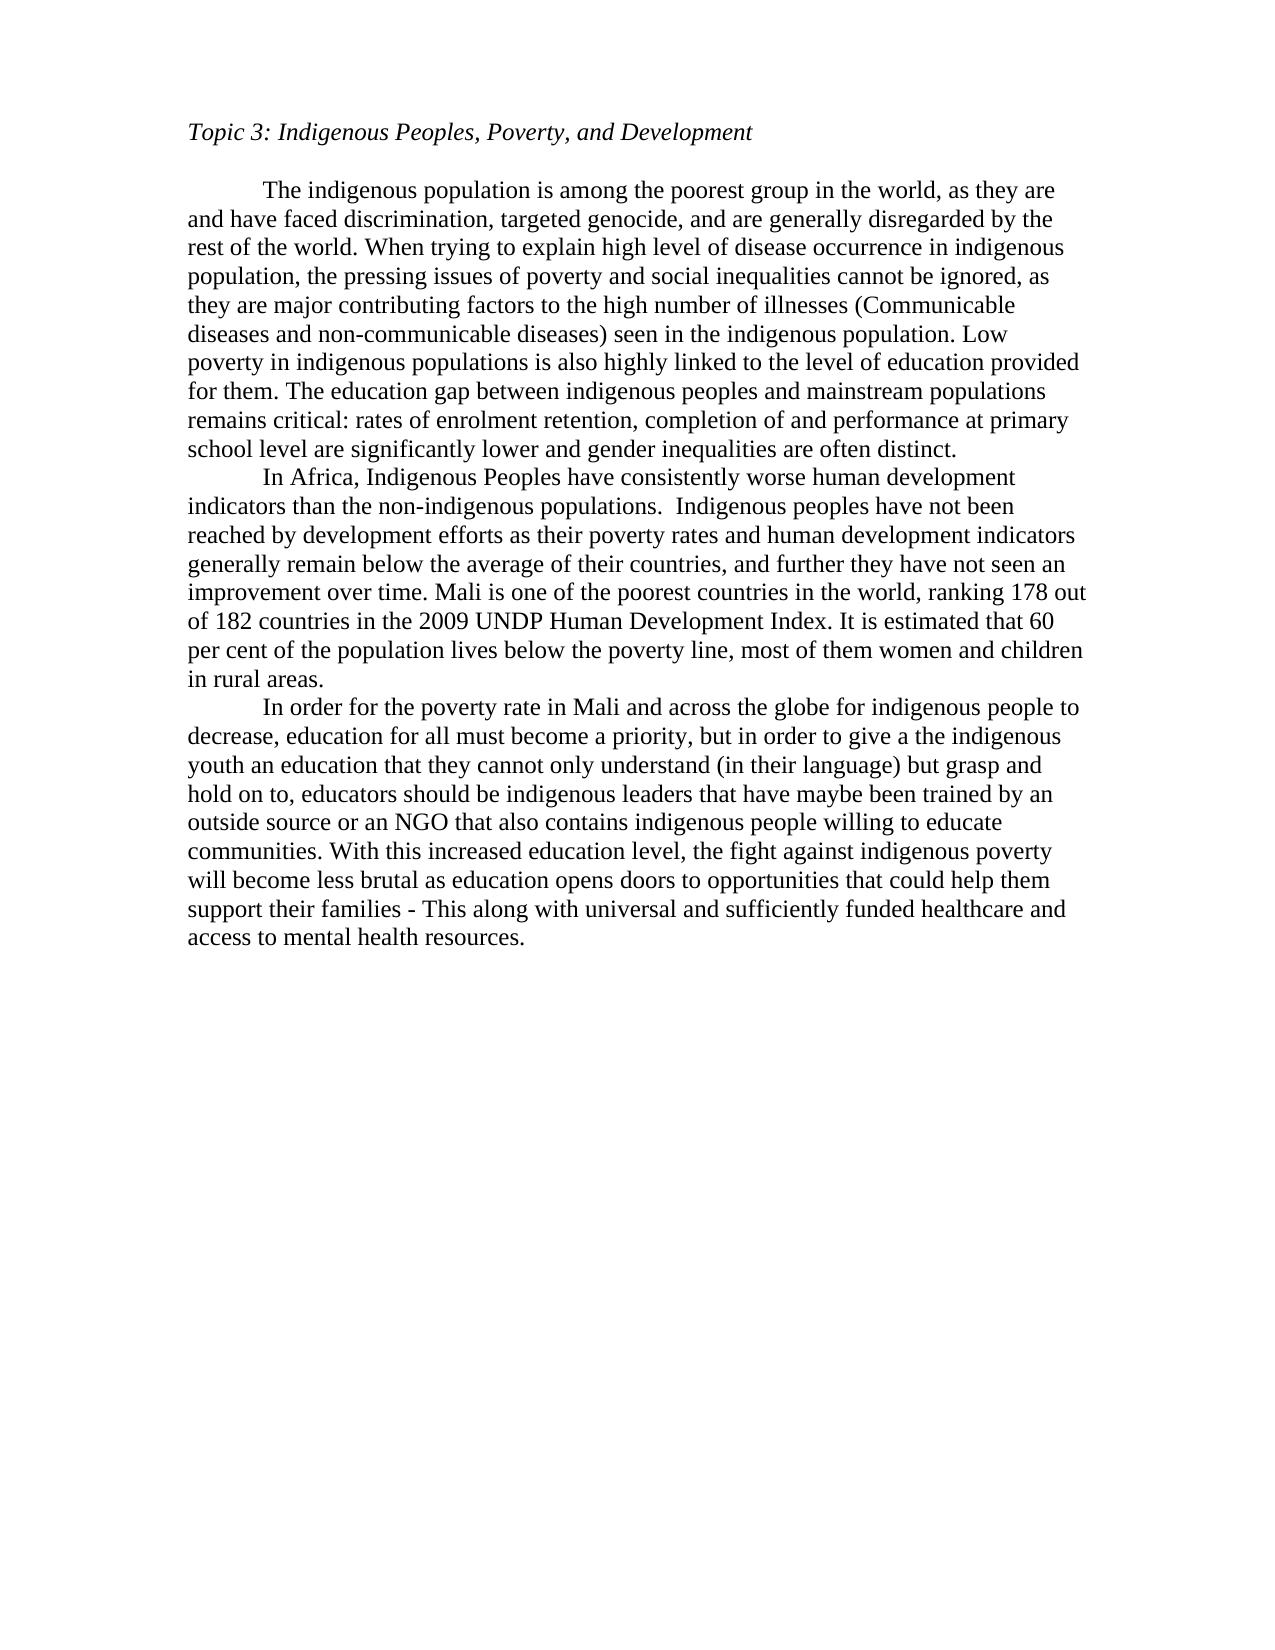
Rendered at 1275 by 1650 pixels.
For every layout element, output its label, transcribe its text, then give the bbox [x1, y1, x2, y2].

text In Africa, Indigenous Peoples have consistently worse human development indicators than the non-indigenous populations. Indigenous peoples have not been reached by development efforts as their poverty rates and human development indicators generally remain below the average of their countries, and further they have not seen an improvement over time. Mali is one of the poorest countries in the world, ranking 178 out of 182 countries in the 2009 UNDP Human Development Index. It is estimated that 60 per cent of the population lives below the poverty line, most of them women and children in rural areas. [187, 462, 1087, 692]
text In order for the poverty rate in Mali and across the globe for indigenous people to decrease, education for all must become a priority, but in order to give a the indigenous youth an education that they cannot only understand (in their language) but grasp and hold on to, educators should be indigenous leaders that have maybe been trained by an outside source or an NGO that also contains indigenous people willing to educate communities. With this increased education level, the fight against indigenous poverty will become less brutal as education opens doors to opportunities that could help them support their families - This along with universal and sufficiently funded healthcare and access to mental health resources. [187, 692, 1087, 951]
text The indigenous population is among the poorest group in the world, as they are and have faced discrimination, targeted genocide, and are generally disregarded by the rest of the world. When trying to explain high level of disease occurrence in indigenous population, the pressing issues of poverty and social inequalities cannot be ignored, as they are major contributing factors to the high number of illnesses (Communicable diseases and non-communicable diseases) seen in the indigenous population. Low poverty in indigenous populations is also highly linked to the level of education provided for them. The education gap between indigenous peoples and mainstream populations remains critical: rates of enrolment retention, completion of and performance at primary school level are significantly lower and gender inequalities are often distinct. [187, 175, 1087, 462]
text Topic 3: Indigenous Peoples, Poverty, and Development [187, 117, 1087, 146]
